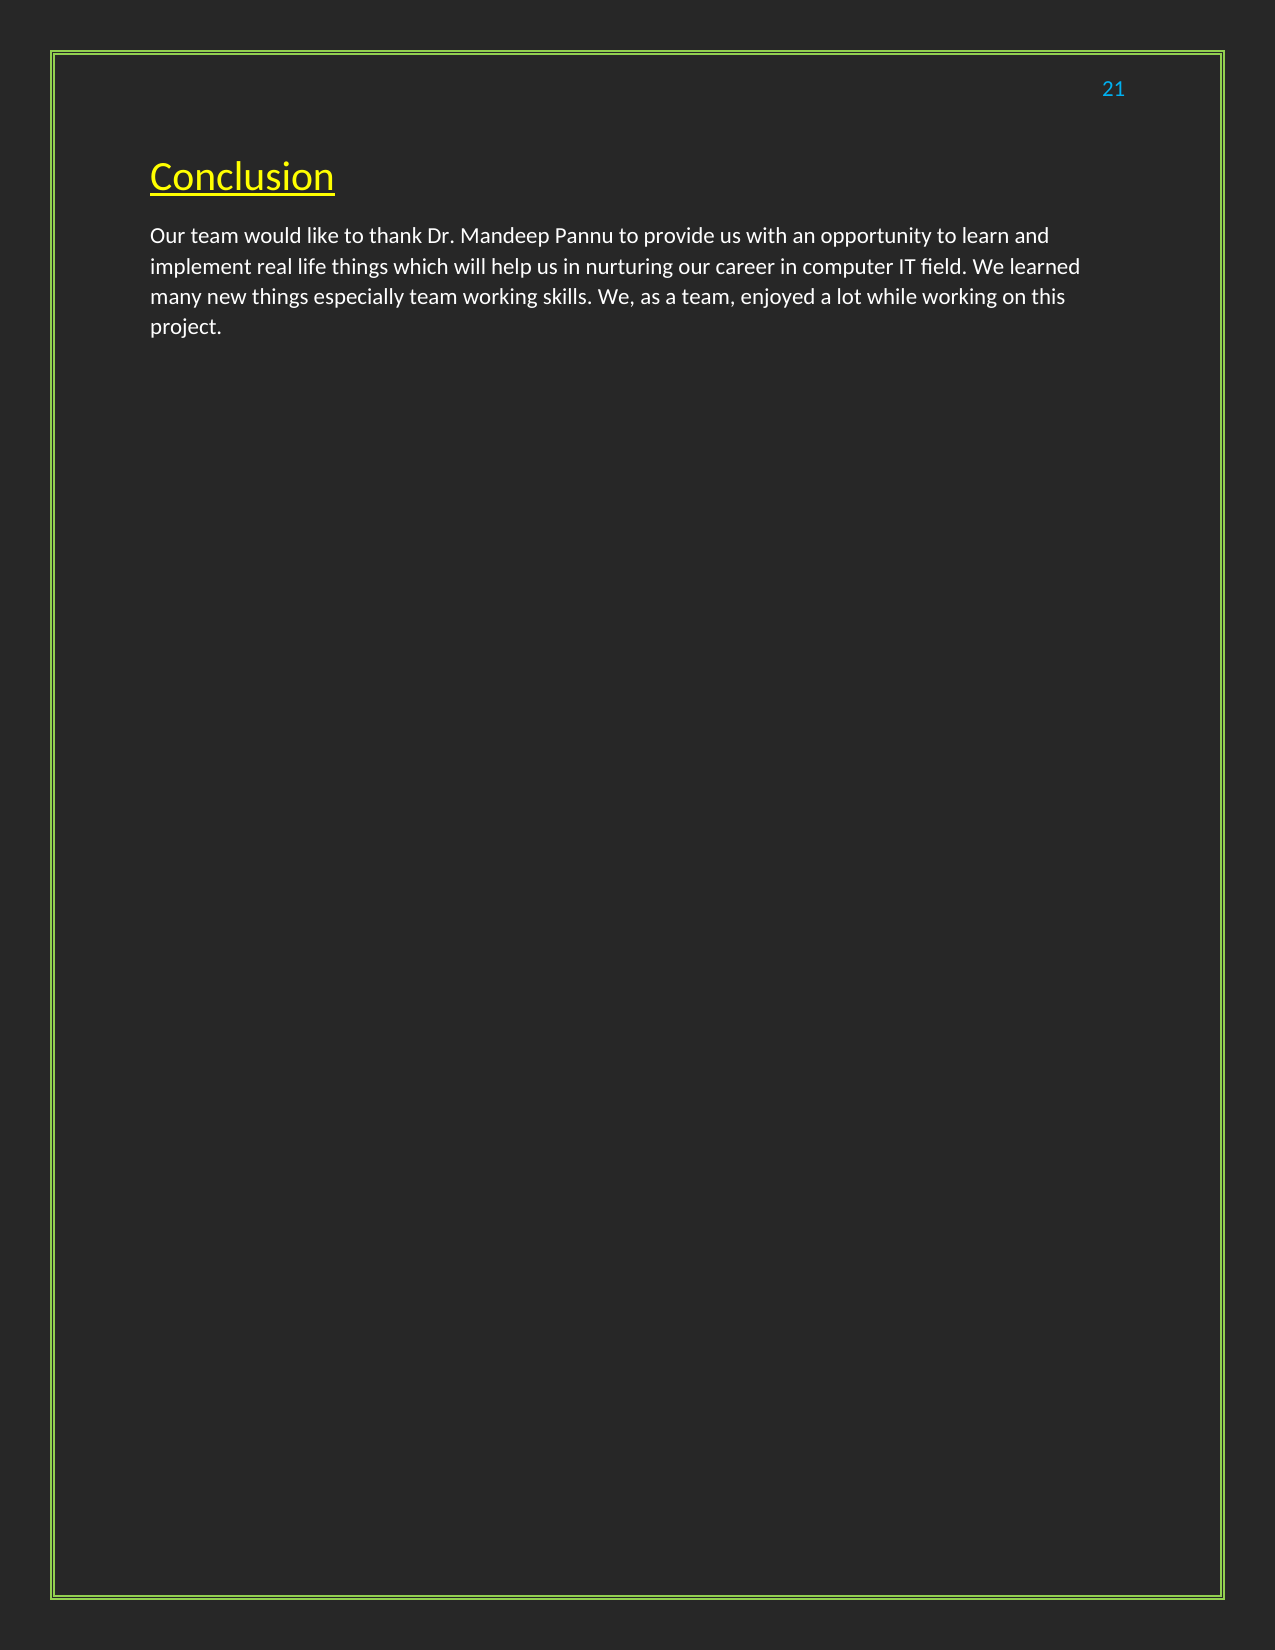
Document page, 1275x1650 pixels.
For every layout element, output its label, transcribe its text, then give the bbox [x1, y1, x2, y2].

text Conclusion [150, 150, 1125, 201]
text Our team would like to thank Dr. Mandeep Pannu to provide us with an opportunity to learn and implement real life things which will help us in nurturing our career in computer IT field. We learned many new things especially team working skills. We, as a team, enjoyed a lot while working on this project. [150, 222, 1125, 340]
